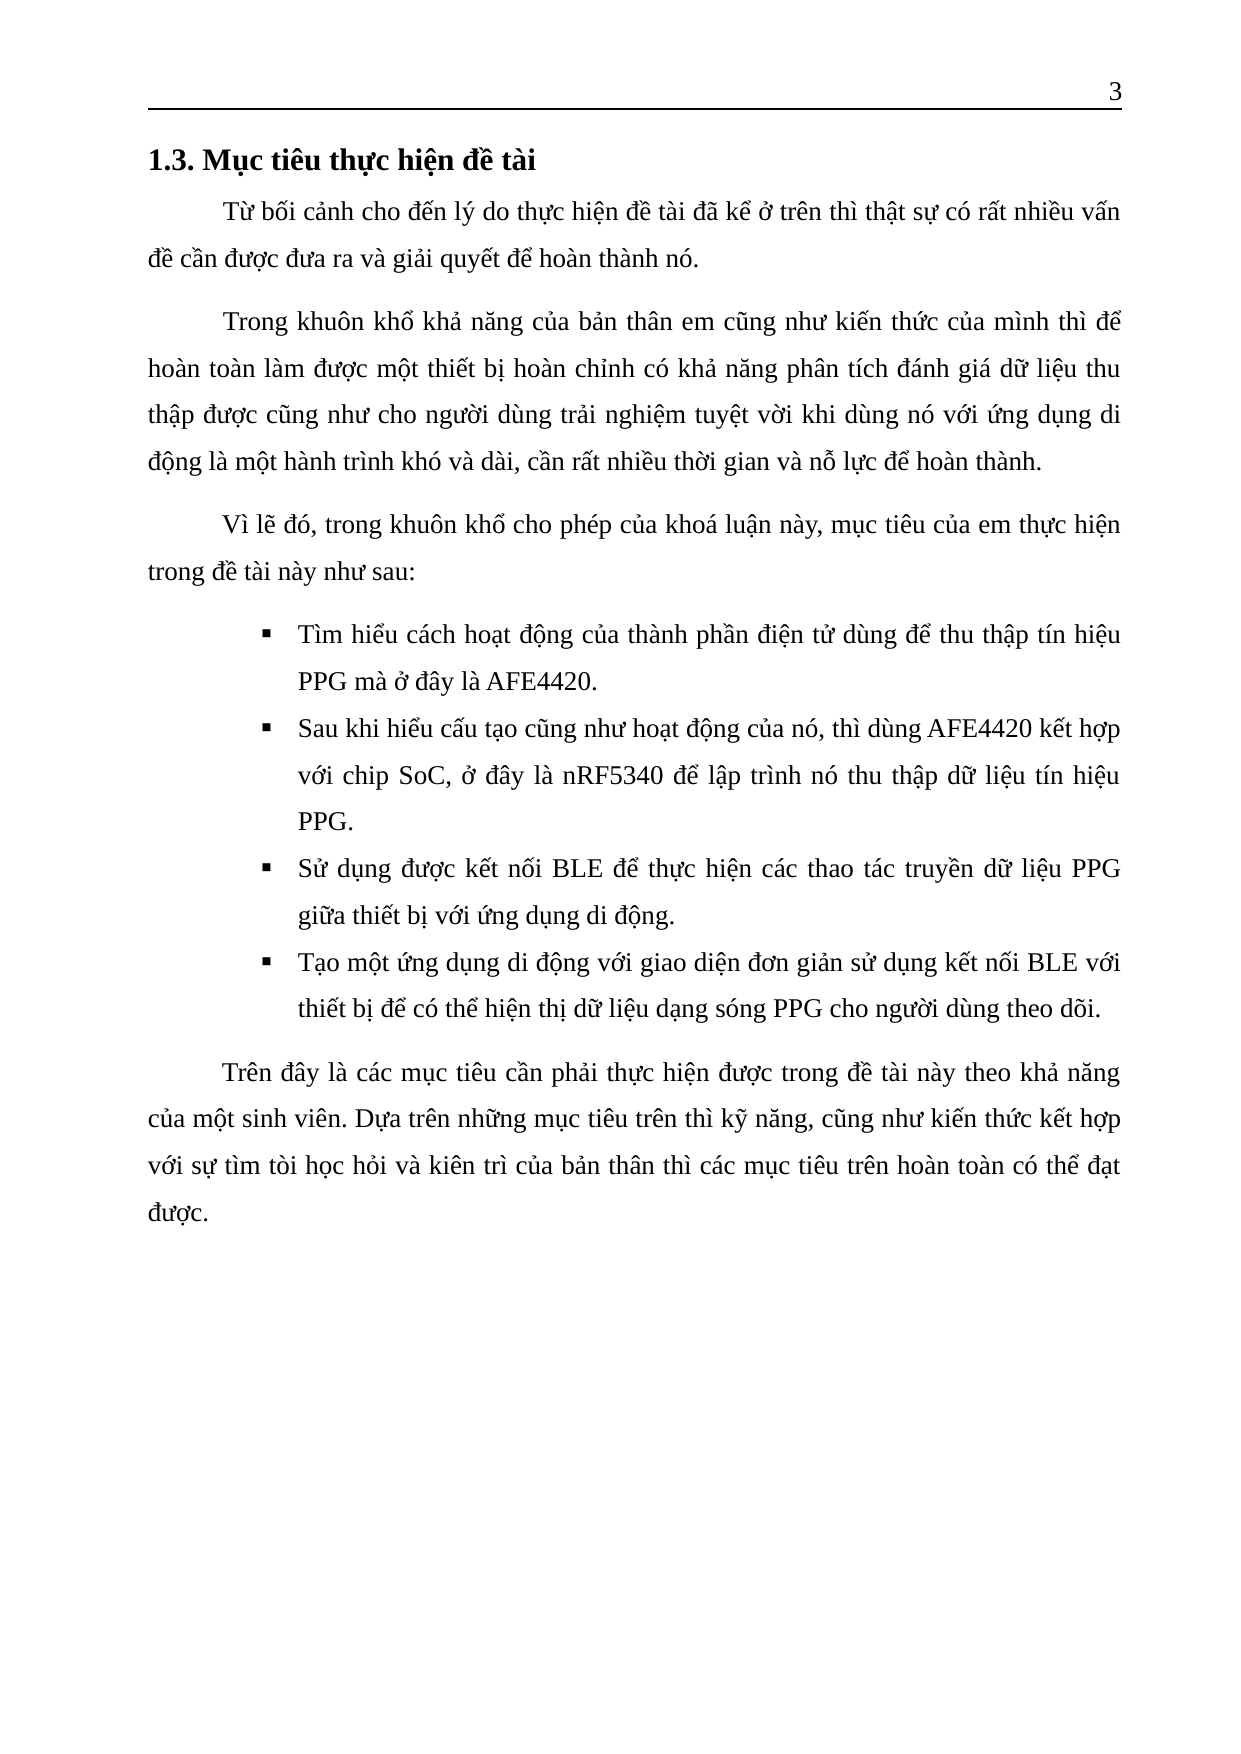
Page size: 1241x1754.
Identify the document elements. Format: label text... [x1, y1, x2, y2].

text Trên đây là các mục tiêu cần phải thực hiện được trong đề tài này theo khả năng của một sinh viên. Dựa trên những mục tiêu trên thì kỹ năng, cũng như kiến thức kết hợp với sự tìm tòi học hỏi và kiên trì của bản thân thì các mục tiêu trên hoàn toàn có thể đạt được. [148, 1056, 1122, 1227]
text Từ bối cảnh cho đến lý do thực hiện đề tài đã kể ở trên thì thật sự có rất nhiều vấn đề cần được đưa ra và giải quyết để hoàn thành nó. [148, 195, 1122, 273]
list Tìm hiểu cách hoạt động của thành phần điện tử dùng để thu thập tín hiệu PPG mà ở đây là AFE4420. [260, 619, 1122, 697]
list Sử dụng được kết nối BLE để thực hiện các thao tác truyền dữ liệu PPG giữa thiết bị với ứng dụng di động. [260, 852, 1122, 930]
text Trong khuôn khổ khả năng của bản thân em cũng như kiến thức của mình thì để hoàn toàn làm được một thiết bị hoàn chỉnh có khả năng phân tích đánh giá dữ liệu thu thập được cũng như cho người dùng trải nghiệm tuyệt vời khi dùng nó với ứng dụng di động là một hành trình khó và dài, cần rất nhiều thời gian và nỗ lực để hoàn thành. [148, 305, 1122, 476]
subtitle 1.3. Mục tiêu thực hiện đề tài [148, 141, 1122, 177]
list Tạo một ứng dụng di động với giao diện đơn giản sử dụng kết nối BLE với thiết bị để có thể hiện thị dữ liệu dạng sóng PPG cho người dùng theo dõi. [260, 946, 1122, 1023]
text Vì lẽ đó, trong khuôn khổ cho phép của khoá luận này, mục tiêu của em thực hiện trong đề tài này như sau: [148, 509, 1122, 586]
list Sau khi hiểu cấu tạo cũng như hoạt động của nó, thì dùng AFE4420 kết hợp với chip SoC, ở đây là nRF5340 để lập trình nó thu thập dữ liệu tín hiệu PPG. [260, 712, 1122, 837]
